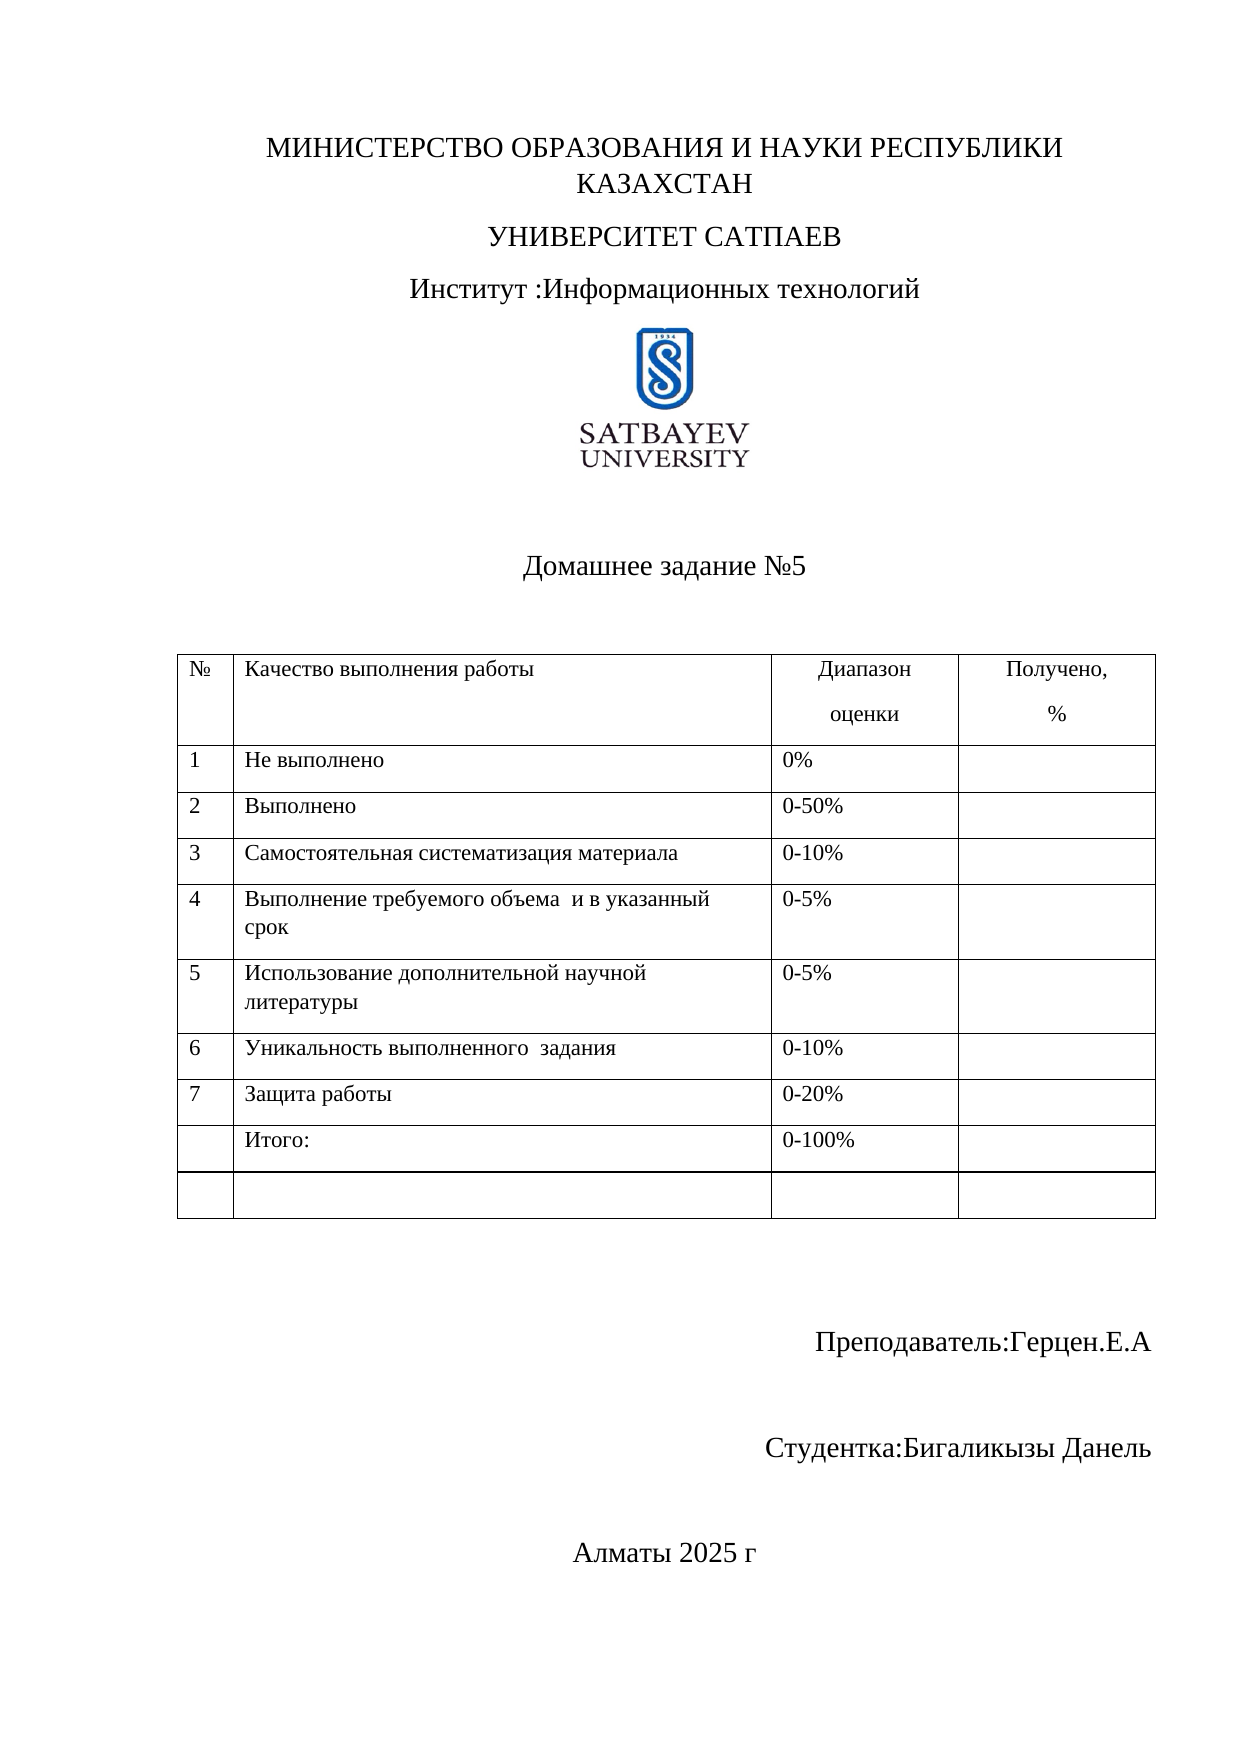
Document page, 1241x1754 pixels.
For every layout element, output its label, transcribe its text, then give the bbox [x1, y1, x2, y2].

table_cell Уникальность выполненного задания [234, 1034, 771, 1079]
table_cell Выполнено [234, 793, 771, 838]
table_cell 6 [178, 1034, 233, 1079]
text МИНИСТЕРСТВО ОБРАЗОВАНИЯ И НАУКИ РЕСПУБЛИКИ КАЗАХСТАН [177, 130, 1152, 199]
table_cell 0-20% [772, 1080, 958, 1125]
text Алматы 2025 г [177, 1536, 1152, 1569]
table_cell [959, 1080, 1155, 1125]
text Домашнее задание №5 [177, 548, 1152, 582]
text Преподаватель:Герцен.Е.А [177, 1324, 1152, 1358]
table_cell Использование дополнительной научной литературы [234, 960, 771, 1033]
table_cell 5 [178, 960, 233, 1033]
picture [552, 324, 777, 477]
table_cell [959, 885, 1155, 958]
table_cell [959, 746, 1155, 792]
table_cell 0-50% [772, 793, 958, 838]
table_cell [772, 1173, 958, 1218]
table_cell 0-10% [772, 1034, 958, 1079]
table_header Диапазон оценки [772, 655, 958, 745]
table_cell Итого: [234, 1126, 771, 1171]
table_cell [959, 839, 1155, 884]
table_cell Самостоятельная систематизация материала [234, 839, 771, 884]
table_cell [959, 1126, 1155, 1171]
table_cell [959, 960, 1155, 1033]
table_cell 2 [178, 793, 233, 838]
table_cell 1 [178, 746, 233, 792]
table_cell 4 [178, 885, 233, 958]
text Студентка:Бигаликызы Данель [177, 1430, 1152, 1463]
table_cell [959, 1034, 1155, 1079]
table_cell [178, 1173, 233, 1218]
table_cell [234, 1173, 771, 1218]
table_cell [178, 1126, 233, 1171]
table_cell [959, 1173, 1155, 1218]
table_header Получено, % [959, 655, 1155, 745]
table_cell 0-5% [772, 885, 958, 958]
table_cell 7 [178, 1080, 233, 1125]
text УНИВЕРСИТЕТ САТПАЕВ [177, 219, 1152, 252]
table_cell 0-100% [772, 1126, 958, 1171]
table_cell 3 [178, 839, 233, 884]
table_cell 0-10% [772, 839, 958, 884]
text Институт :Информационных технологий [177, 272, 1152, 305]
table_header Качество выполнения работы [234, 655, 771, 745]
table_cell [959, 793, 1155, 838]
table_header № [178, 655, 233, 745]
table_cell Выполнение требуемого объема и в указанный срок [234, 885, 771, 958]
table_cell Не выполнено [234, 746, 771, 792]
table_cell Защита работы [234, 1080, 771, 1125]
table_cell 0% [772, 746, 958, 792]
table_cell 0-5% [772, 960, 958, 1033]
